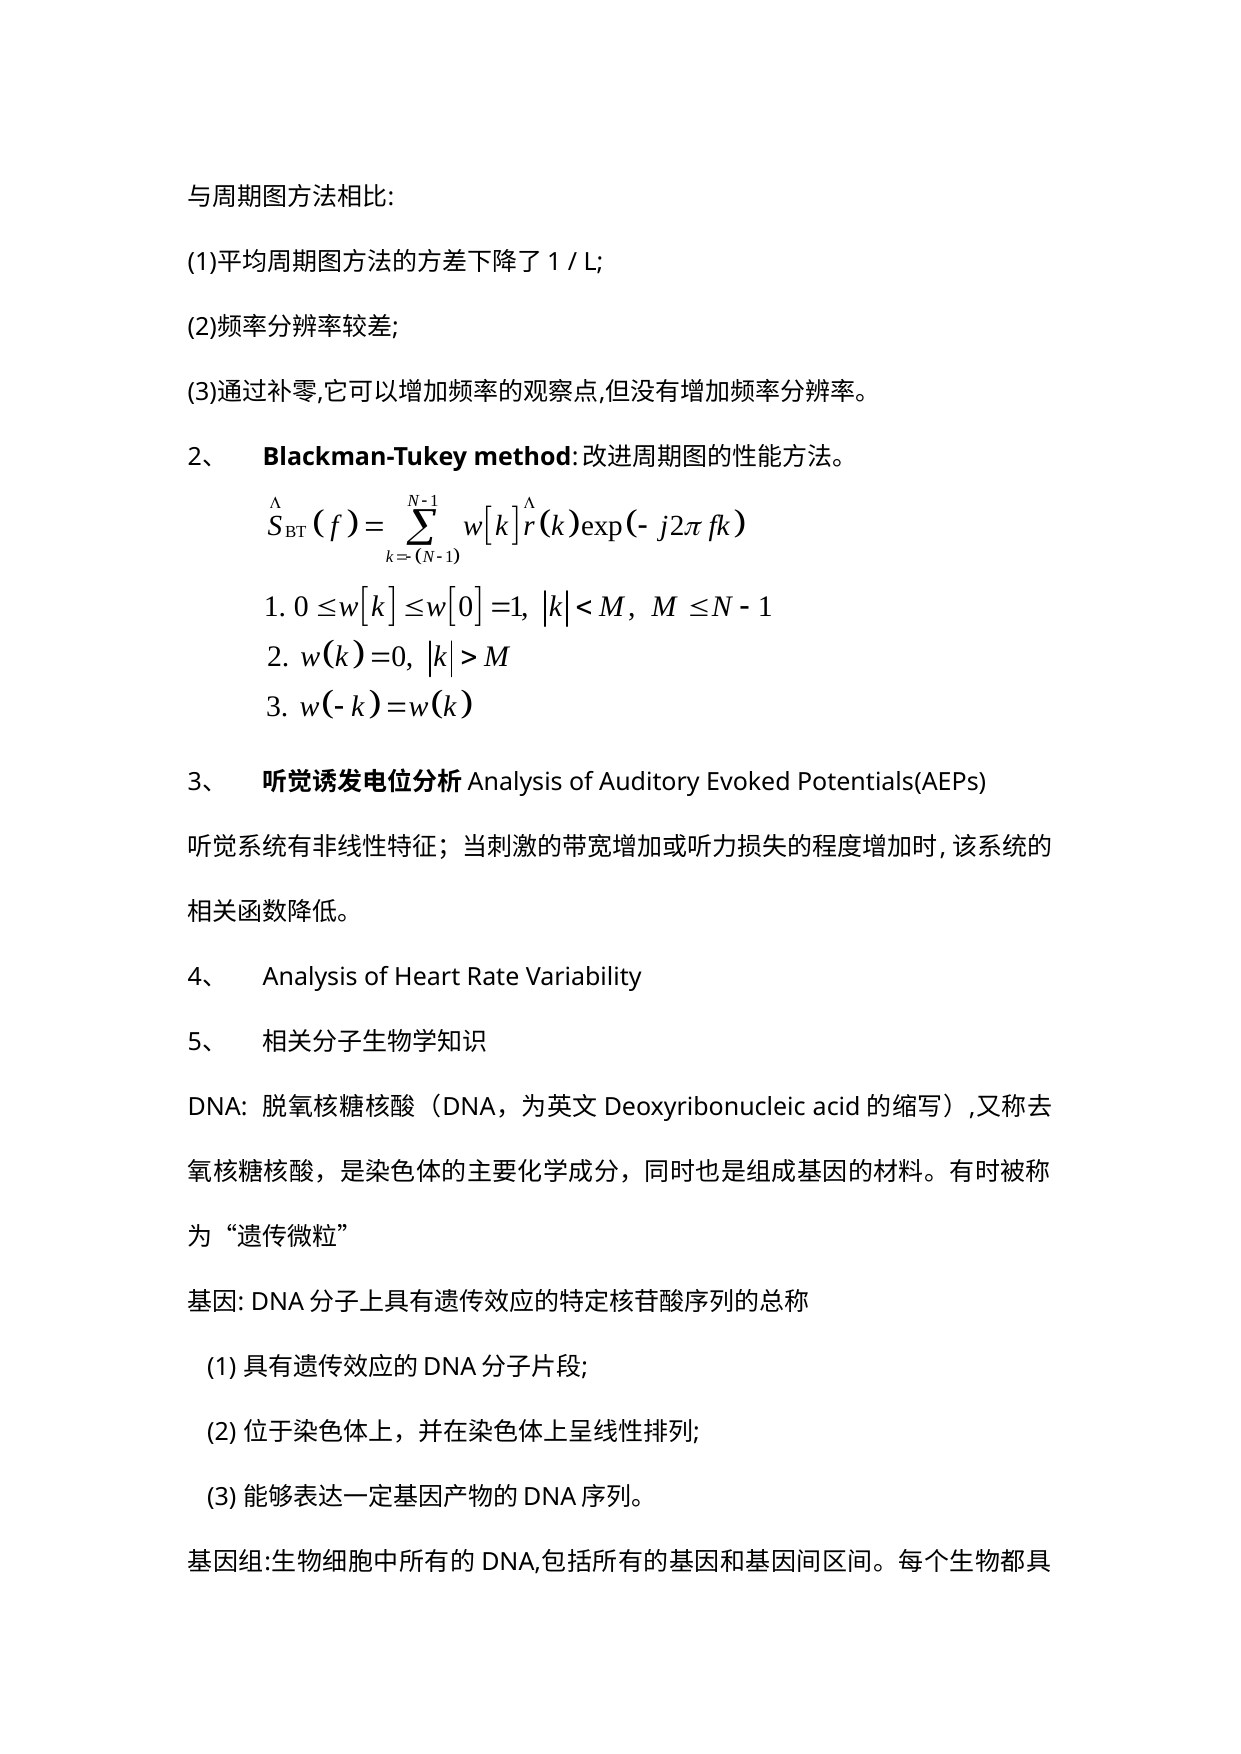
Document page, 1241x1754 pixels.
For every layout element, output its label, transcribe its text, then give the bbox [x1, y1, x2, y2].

list Analysis of Heart Rate Variability [187, 942, 1053, 1007]
list 相关分子生物学知识 [187, 1007, 1053, 1072]
list Blackman-Tukey method: 改进周期图的性能方法。 [187, 422, 1053, 487]
text (2) 位于染色体上，并在染色体上呈线性排列; [187, 1397, 1053, 1462]
text (3) 能够表达一定基因产物的DNA序列。 [187, 1462, 1053, 1527]
text 基因: DNA分子上具有遗传效应的特定核苷酸序列的总称 [187, 1267, 1053, 1332]
text (2)频率分辨率较差; [187, 292, 1053, 357]
text (1)平均周期图方法的方差下降了1 / L; [187, 227, 1053, 292]
text 与周期图方法相比: [187, 162, 1053, 227]
text (1) 具有遗传效应的DNA分子片段; [187, 1332, 1053, 1397]
text 听觉系统有非线性特征；当刺激的带宽增加或听力损失的程度增加时, 该系统的相关函数降低。 [187, 812, 1053, 942]
text DNA: 脱氧核糖核酸（DNA，为英文Deoxyribonucleic acid的缩写）,又称去氧核糖核酸，是染色体的主要化学成分，同时也是组成基因的材料。有时被称为“遗传微粒” [187, 1072, 1053, 1267]
list 听觉诱发电位分析Analysis of Auditory Evoked Potentials(AEPs) [187, 747, 1053, 812]
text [187, 1527, 1053, 1592]
text (3)通过补零,它可以增加频率的观察点,但没有增加频率分辨率。 [187, 357, 1053, 422]
